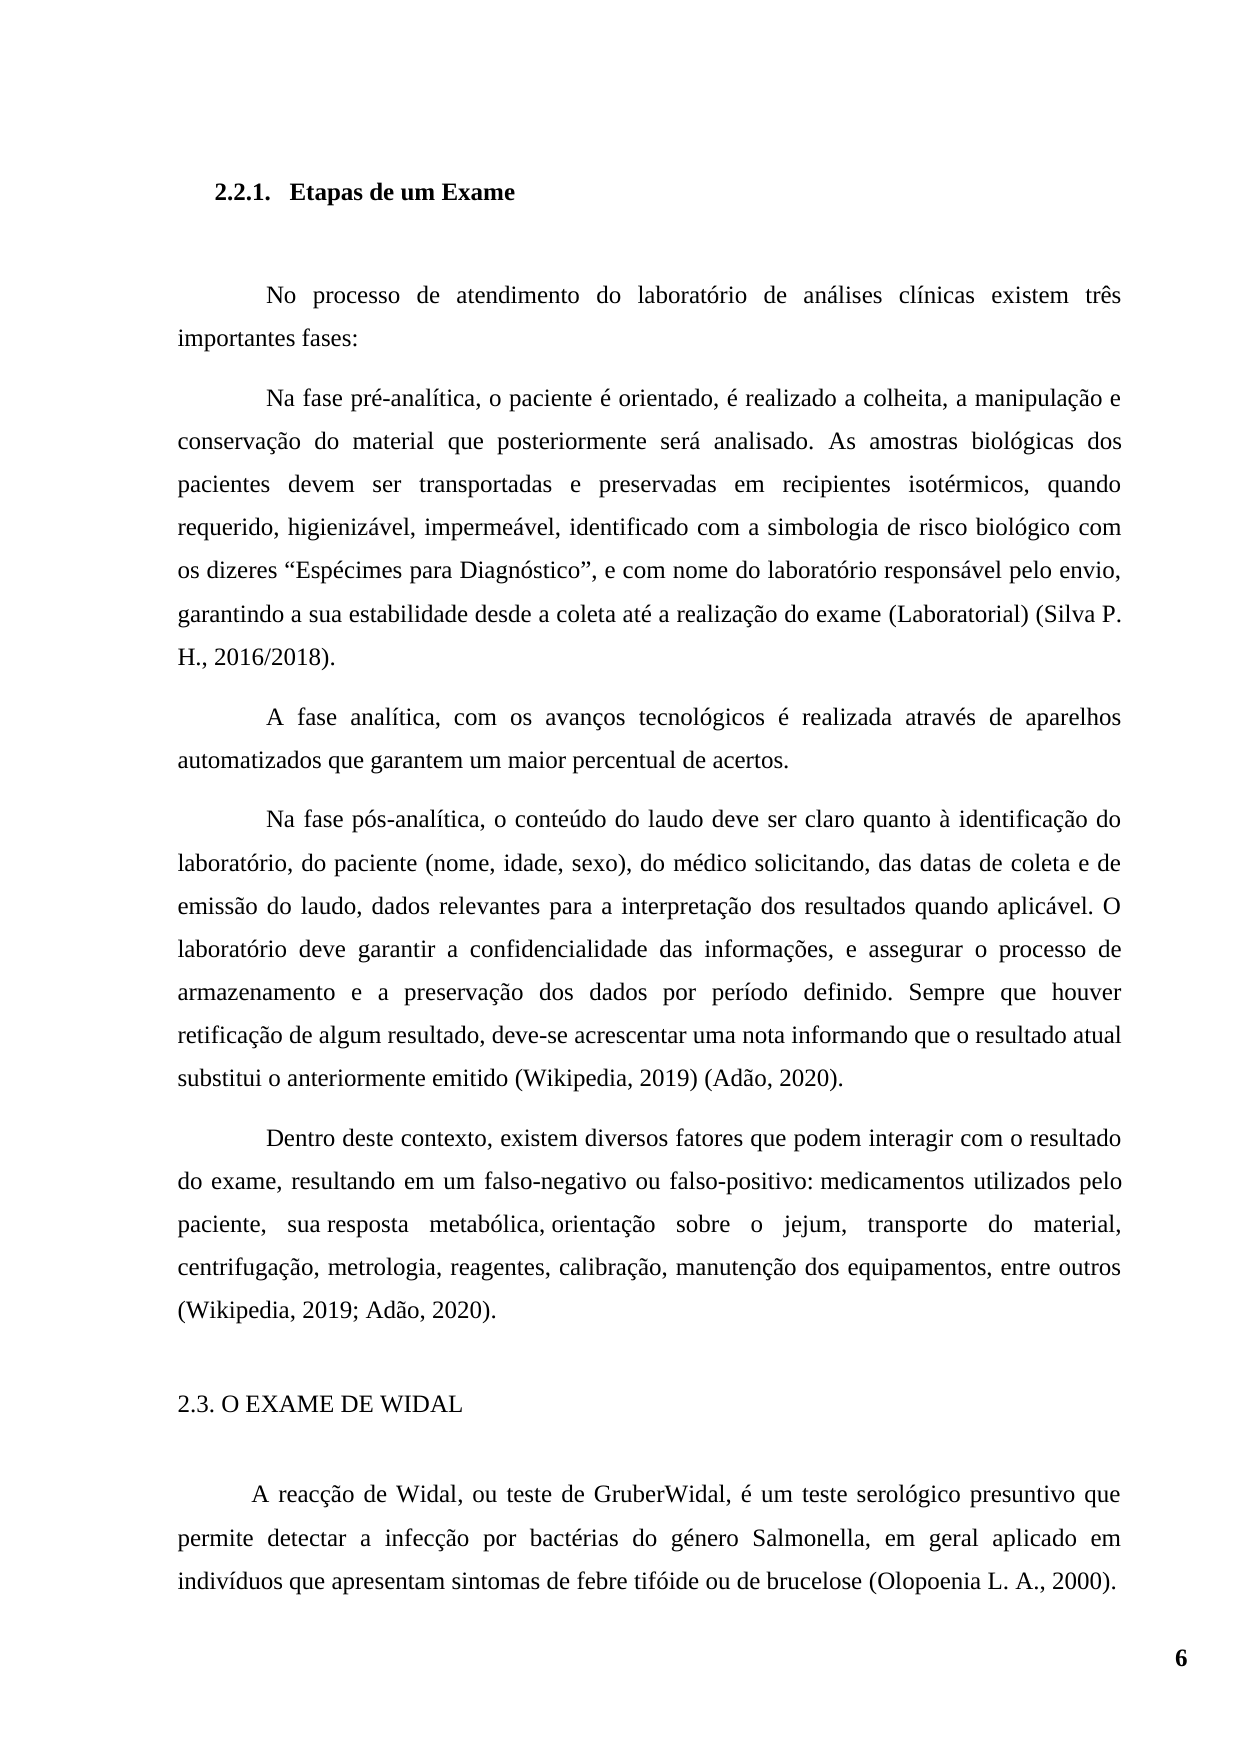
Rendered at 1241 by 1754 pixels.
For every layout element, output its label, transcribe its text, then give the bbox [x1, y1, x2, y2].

text Dentro deste contexto, existem diversos fatores que podem interagir com o resultado do exame, resultando em um falso-negativo ou falso-positivo: medicamentos utilizados pelo paciente, sua resposta metabólica, orientação sobre o jejum, transporte do material, centrifugação, metrologia, reagentes, calibração, manutenção dos equipamentos, entre outros. [177, 1123, 1122, 1324]
subtitle Etapas de um Exame [214, 177, 1122, 206]
text Na fase pós-analítica, o conteúdo do laudo deve ser claro quanto à identificação do laboratório, do paciente (nome, idade, sexo), do médico solicitando, das datas de coleta e de emissão do laudo, dados relevantes para a interpretação dos resultados quando aplicável. O laboratório deve garantir a confidencialidade das informações, e assegurar o processo de armazenamento e a preservação dos dados por período definido. Sempre que houver retificação de algum resultado, deve-se acrescentar uma nota informando que o resultado atual substitui o anteriormente emitido. [177, 804, 1122, 1092]
text A reacção de Widal, ou teste de GruberWidal, é um teste serológico presuntivo que permite detectar a infecção por bactérias do género Salmonella, em geral aplicado em indivíduos que apresentam sintomas de febre tifóide ou de brucelose. [177, 1479, 1122, 1594]
text A fase analítica, com os avanços tecnológicos é realizada através de aparelhos automatizados que garantem um maior percentual de acertos. [177, 702, 1122, 773]
subtitle 2.3. O EXAME DE WIDAL [177, 1389, 1122, 1417]
text Na fase pré-analítica, o paciente é orientado, é realizado a colheita, a manipulação e conservação do material que posteriormente será analisado. As amostras biológicas dos pacientes devem ser transportadas e preservadas em recipientes isotérmicos, quando requerido, higienizável, impermeável, identificado com a simbologia de risco biológico com os dizeres “Espécimes para Diagnóstico”, e com nome do laboratório responsável pelo envio, garantindo a sua estabilidade desde a coleta até a realização do exame. [177, 383, 1122, 671]
text No processo de atendimento do laboratório de análises clínicas existem três importantes fases: [177, 280, 1122, 352]
